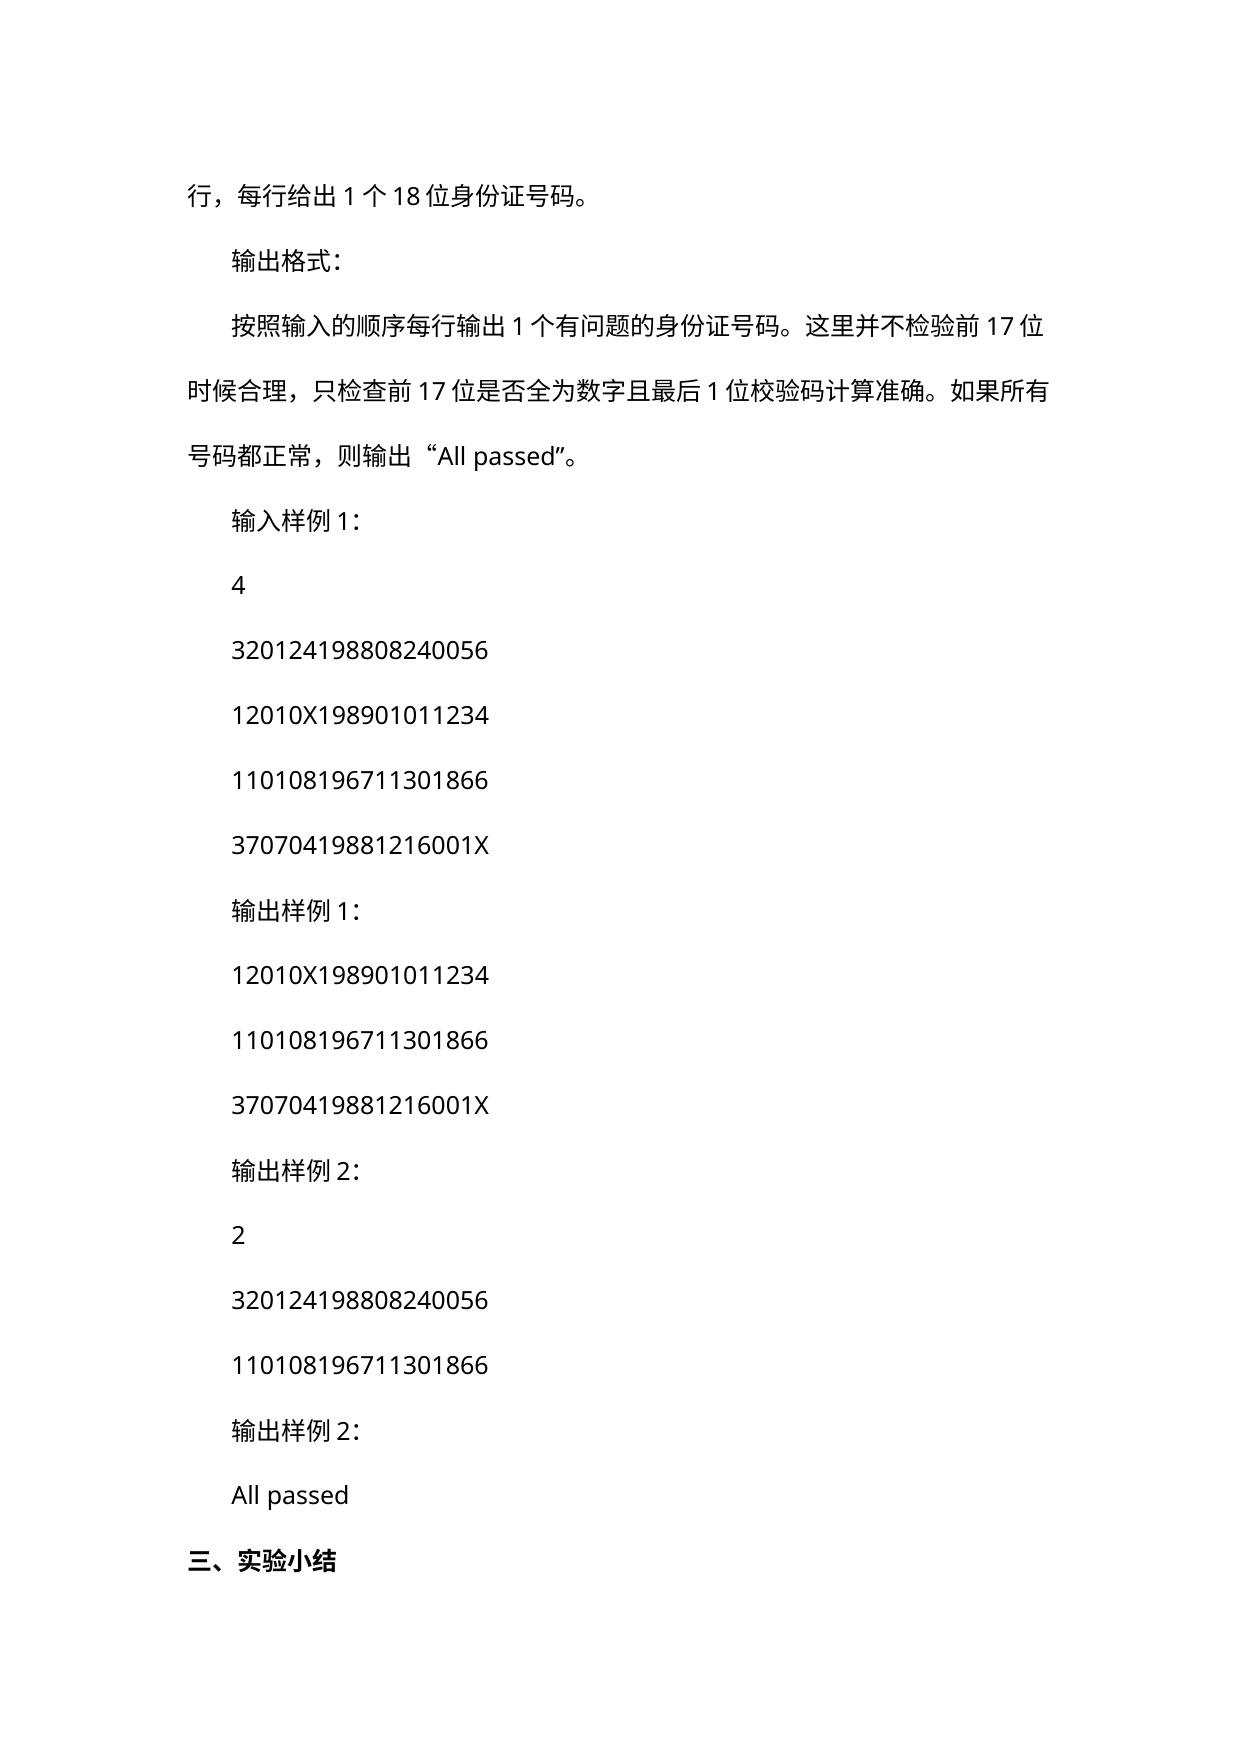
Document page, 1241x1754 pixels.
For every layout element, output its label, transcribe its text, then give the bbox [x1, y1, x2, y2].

list 4 [187, 552, 1053, 617]
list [187, 162, 1053, 227]
list 输出格式： [187, 227, 1053, 292]
list 37070419881216001X [187, 812, 1053, 877]
list 110108196711301866 [187, 1332, 1053, 1397]
list 37070419881216001X [187, 1072, 1053, 1137]
list 输出样例2： [187, 1137, 1053, 1202]
list 320124198808240056 [187, 617, 1053, 682]
list 实验小结 [187, 1527, 1053, 1592]
list 输出样例1： [187, 877, 1053, 942]
list 320124198808240056 [187, 1267, 1053, 1332]
list 输入样例1： [187, 487, 1053, 552]
list 输出样例2： [187, 1397, 1053, 1462]
list 按照输入的顺序每行输出1个有问题的身份证号码。这里并不检验前17位时候合理，只检查前17位是否全为数字且最后1位校验码计算准确。如果所有号码都正常，则输出“All passed”。 [187, 292, 1053, 487]
list 110108196711301866 [187, 747, 1053, 812]
list 12010X198901011234 [187, 682, 1053, 747]
list 12010X198901011234 [187, 942, 1053, 1007]
list 2 [187, 1202, 1053, 1267]
list 110108196711301866 [187, 1007, 1053, 1072]
list All passed [187, 1462, 1053, 1527]
